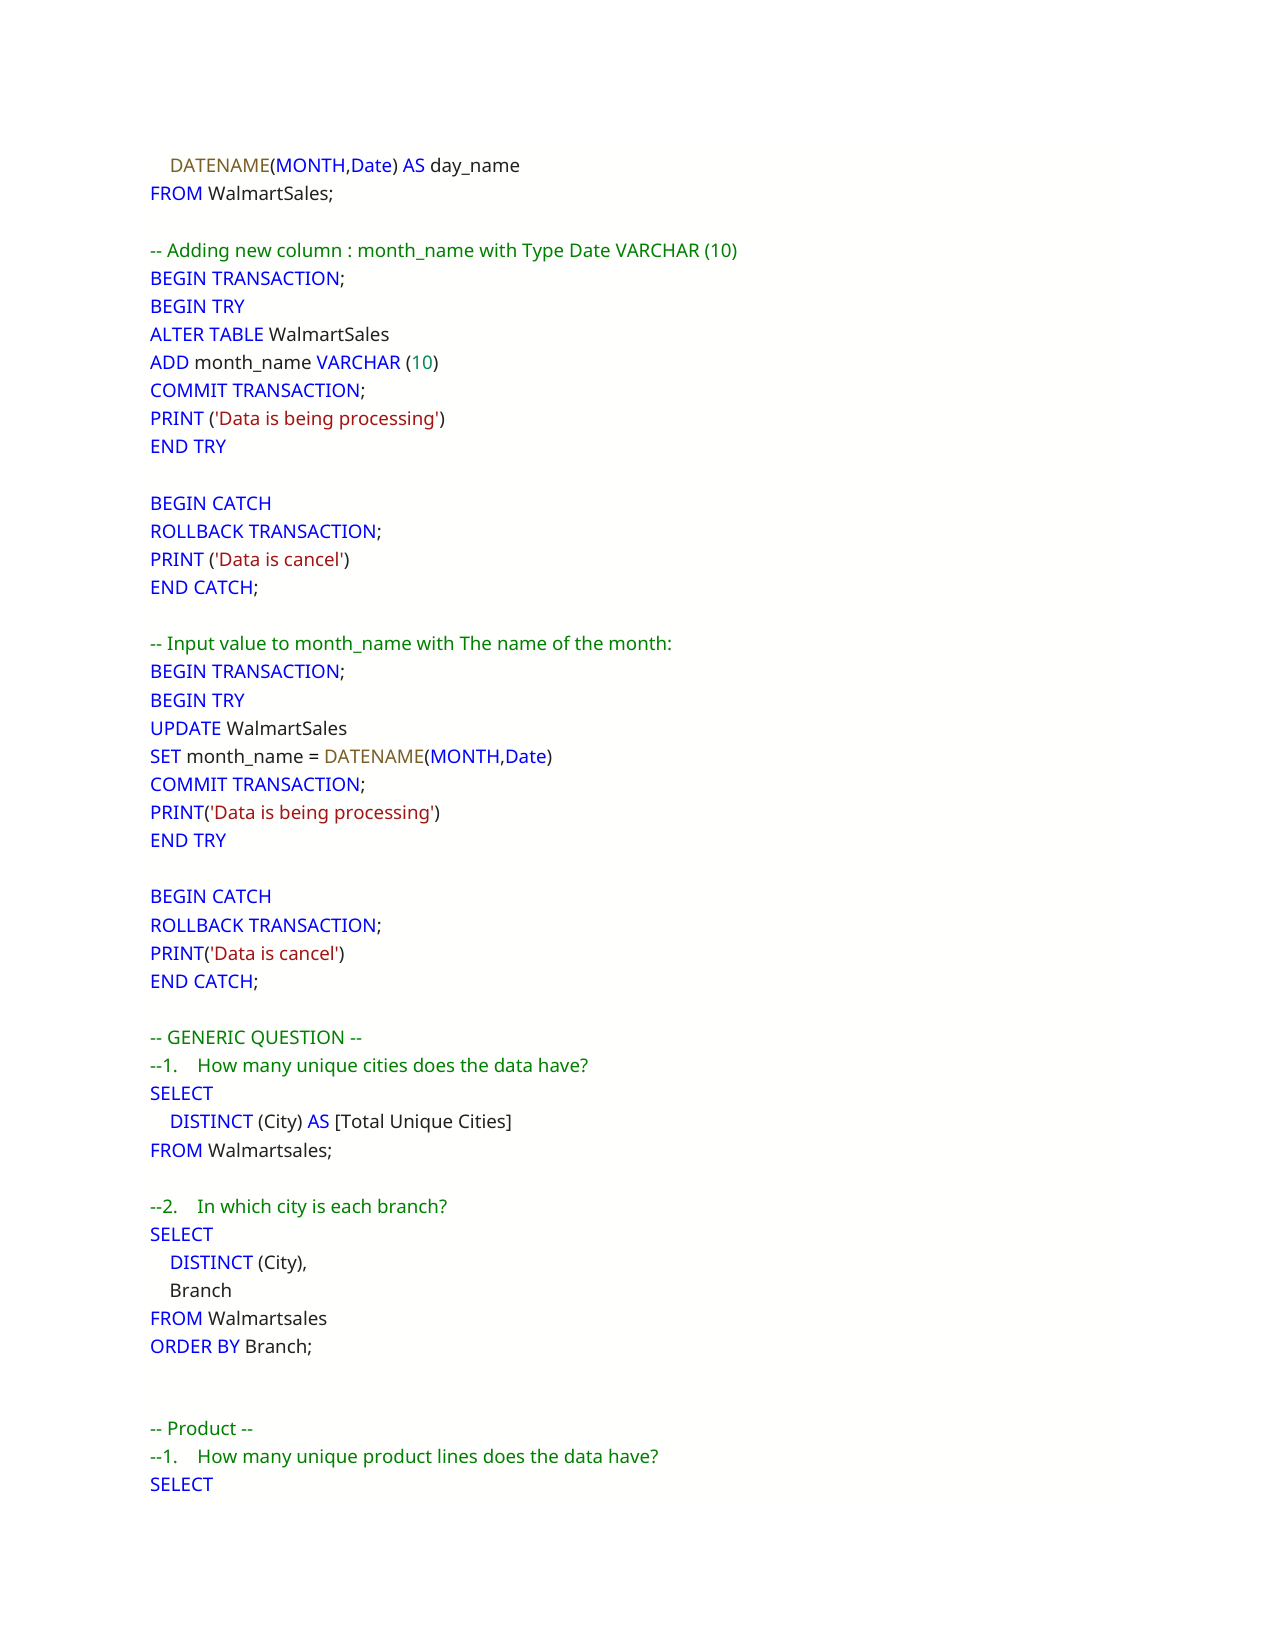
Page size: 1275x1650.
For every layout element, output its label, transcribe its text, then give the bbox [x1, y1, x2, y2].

text UPDATE WalmartSales [150, 712, 1125, 741]
text --1. How many unique cities does the data have? [150, 1050, 1125, 1078]
text BEGIN TRANSACTION; [150, 262, 1125, 291]
text COMMIT TRANSACTION; [150, 375, 1125, 403]
text DATENAME(MONTH,Date) AS day_name [150, 150, 1125, 178]
text PRINT ('Data is cancel') [150, 544, 1125, 572]
text FROM Walmartsales; [150, 1134, 1125, 1162]
text DISTINCT (City) AS [Total Unique Cities] [150, 1106, 1125, 1134]
text -- Adding new column : month_name with Type Date VARCHAR (10) [150, 234, 1125, 262]
text -- Input value to month_name with The name of the month: [150, 628, 1125, 656]
text BEGIN CATCH [150, 881, 1125, 909]
text --2. In which city is each branch? [150, 1191, 1125, 1219]
text FROM WalmartSales; [150, 178, 1125, 206]
text --1. How many unique product lines does the data have? [150, 1441, 1125, 1469]
text Branch [150, 1275, 1125, 1303]
text BEGIN TRY [150, 684, 1125, 712]
text PRINT('Data is cancel') [150, 937, 1125, 966]
text END TRY [150, 825, 1125, 853]
text PRINT('Data is being processing') [150, 797, 1125, 825]
text FROM Walmartsales [150, 1303, 1125, 1331]
text END TRY [150, 431, 1125, 459]
text COMMIT TRANSACTION; [150, 769, 1125, 797]
text ORDER BY Branch; [150, 1331, 1125, 1359]
text PRINT ('Data is being processing') [150, 403, 1125, 431]
text -- Product -- [150, 1412, 1125, 1441]
text ROLLBACK TRANSACTION; [150, 909, 1125, 937]
text ADD month_name VARCHAR (10) [150, 347, 1125, 375]
text SET month_name = DATENAME(MONTH,Date) [150, 741, 1125, 769]
text SELECT [150, 1219, 1125, 1247]
text -- GENERIC QUESTION -- [150, 1022, 1125, 1050]
text SELECT [150, 1078, 1125, 1106]
text BEGIN CATCH [150, 487, 1125, 516]
text DISTINCT (City), [150, 1247, 1125, 1275]
text END CATCH; [150, 966, 1125, 994]
text BEGIN TRANSACTION; [150, 656, 1125, 684]
text ALTER TABLE WalmartSales [150, 319, 1125, 347]
text ROLLBACK TRANSACTION; [150, 516, 1125, 544]
text SELECT [150, 1469, 1125, 1497]
text END CATCH; [150, 572, 1125, 600]
text BEGIN TRY [150, 291, 1125, 319]
